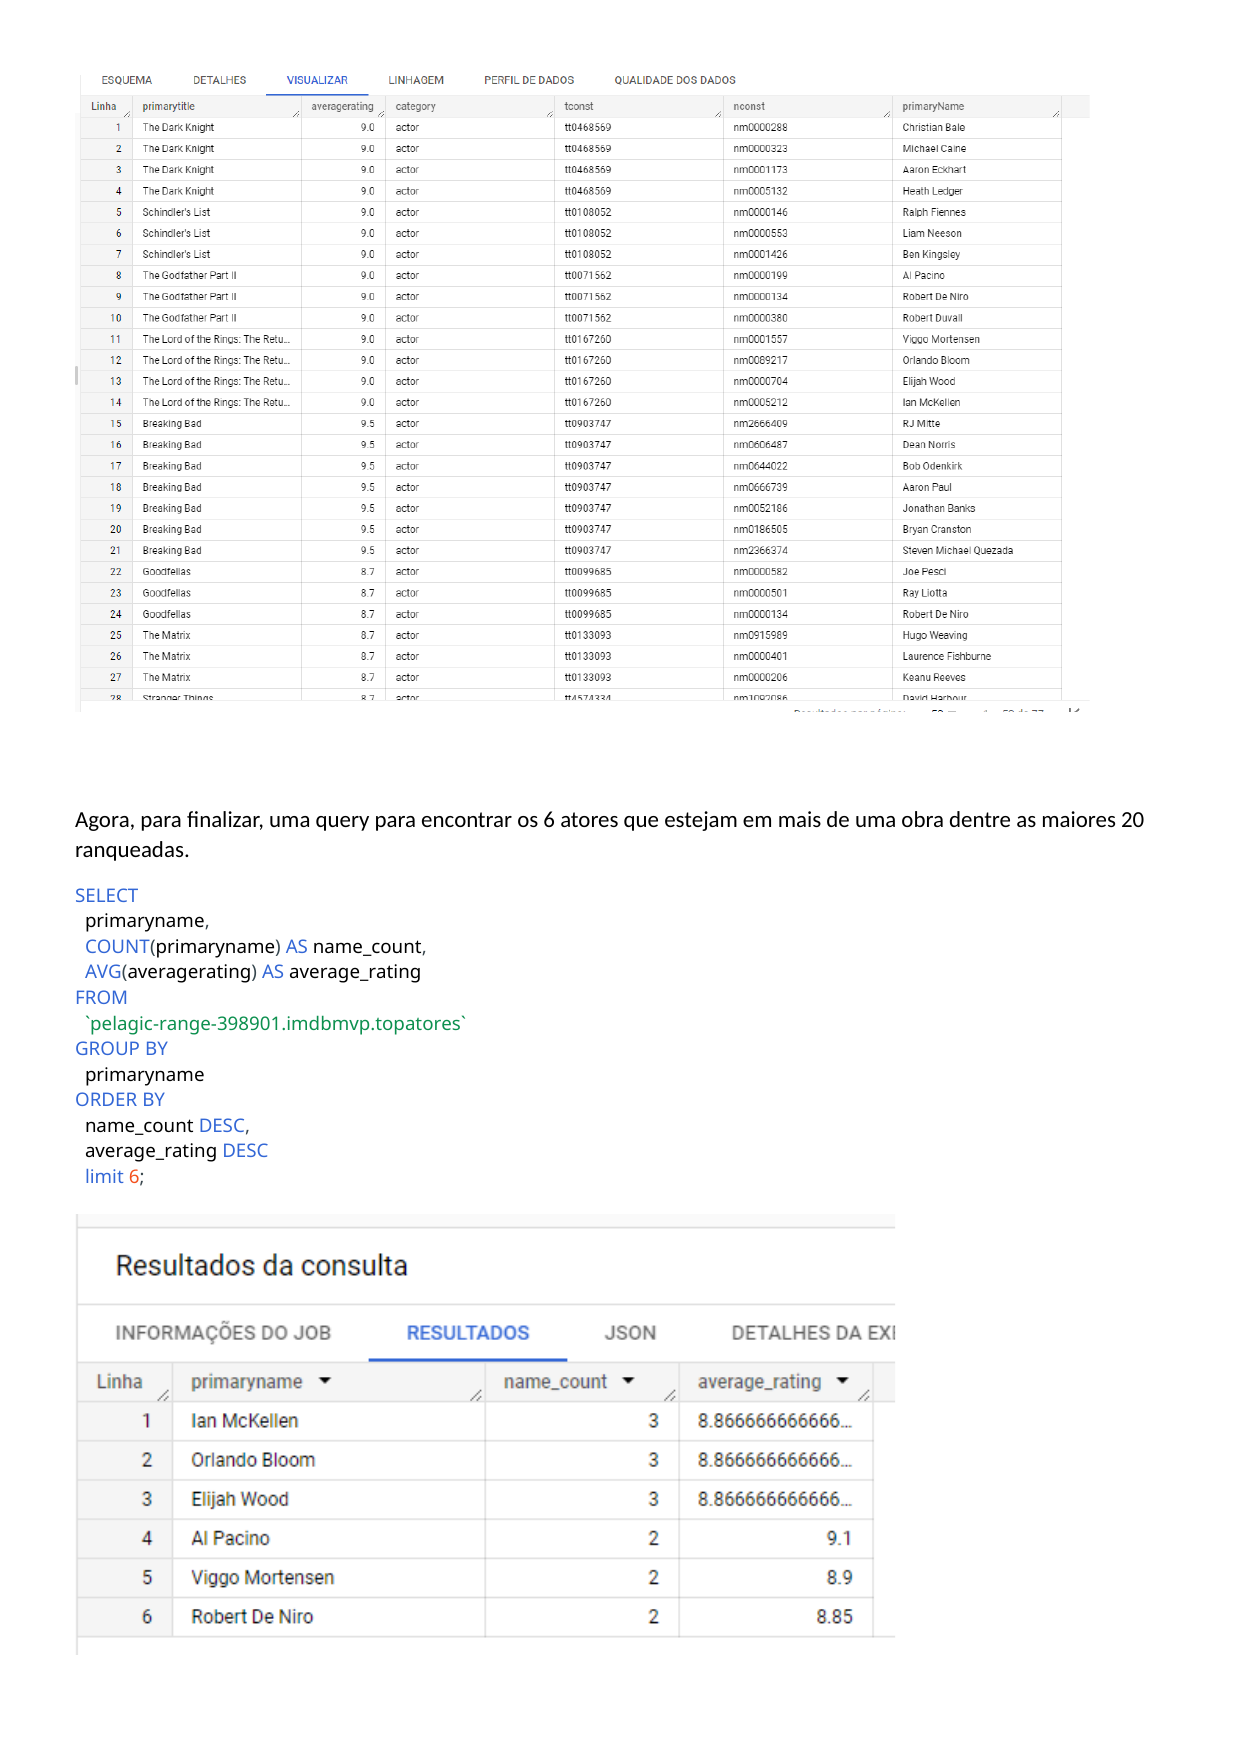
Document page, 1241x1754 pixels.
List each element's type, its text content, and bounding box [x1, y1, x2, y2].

picture [75, 75, 1090, 712]
text Agora, para finalizar, uma query para encontrar os 6 atores que estejam em mais de uma obra dentre as maiores 20 ranqueadas. [75, 805, 1165, 863]
text GROUP BY [75, 1035, 1165, 1061]
text SELECT [75, 882, 1165, 908]
text primaryname [75, 1061, 1165, 1086]
picture [75, 1214, 896, 1655]
text FROM [75, 984, 1165, 1010]
text average_rating DESC [75, 1137, 1165, 1163]
text ORDER BY [75, 1086, 1165, 1112]
text name_count DESC, [75, 1112, 1165, 1137]
text AVG(averagerating) AS average_rating [75, 959, 1165, 984]
text COUNT(primaryname) AS name_count, [75, 933, 1165, 959]
text limit 6; [75, 1163, 1165, 1188]
text `pelagic-range-398901.imdbmvp.topatores` [75, 1010, 1165, 1035]
text primaryname, [75, 908, 1165, 933]
